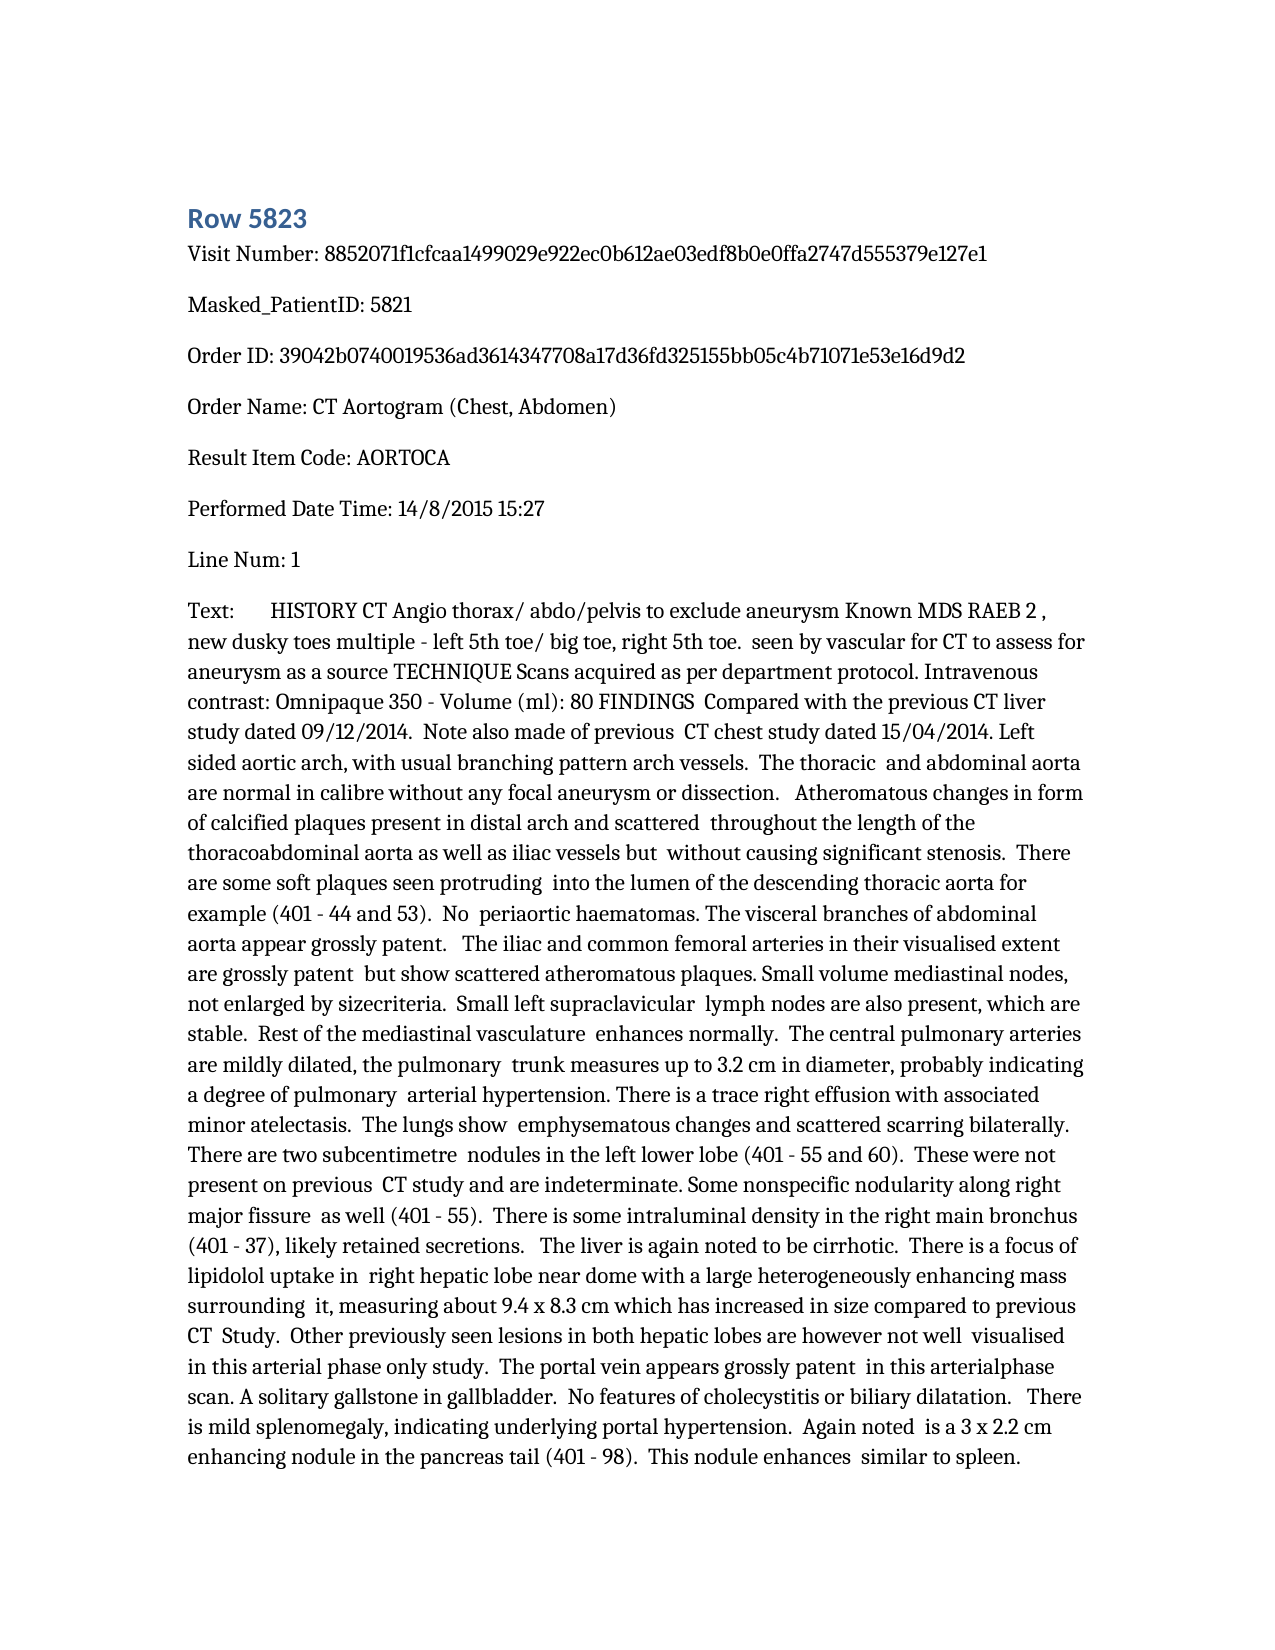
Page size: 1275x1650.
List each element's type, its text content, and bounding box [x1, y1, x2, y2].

text Result Item Code: AORTOCA [187, 445, 1087, 471]
text Performed Date Time: 14/8/2015 15:27 [187, 496, 1087, 522]
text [187, 598, 1087, 1470]
text Order Name: CT Aortogram (Chest, Abdomen) [187, 394, 1087, 420]
text Visit Number: 8852071f1cfcaa1499029e922ec0b612ae03edf8b0e0ffa2747d555379e127e1 [187, 241, 1087, 267]
text Line Num: 1 [187, 547, 1087, 573]
text Masked_PatientID: 5821 [187, 292, 1087, 318]
text Order ID: 39042b0740019536ad3614347708a17d36fd325155bb05c4b71071e53e16d9d2 [187, 343, 1087, 369]
subtitle Row 5823 [187, 200, 1087, 236]
